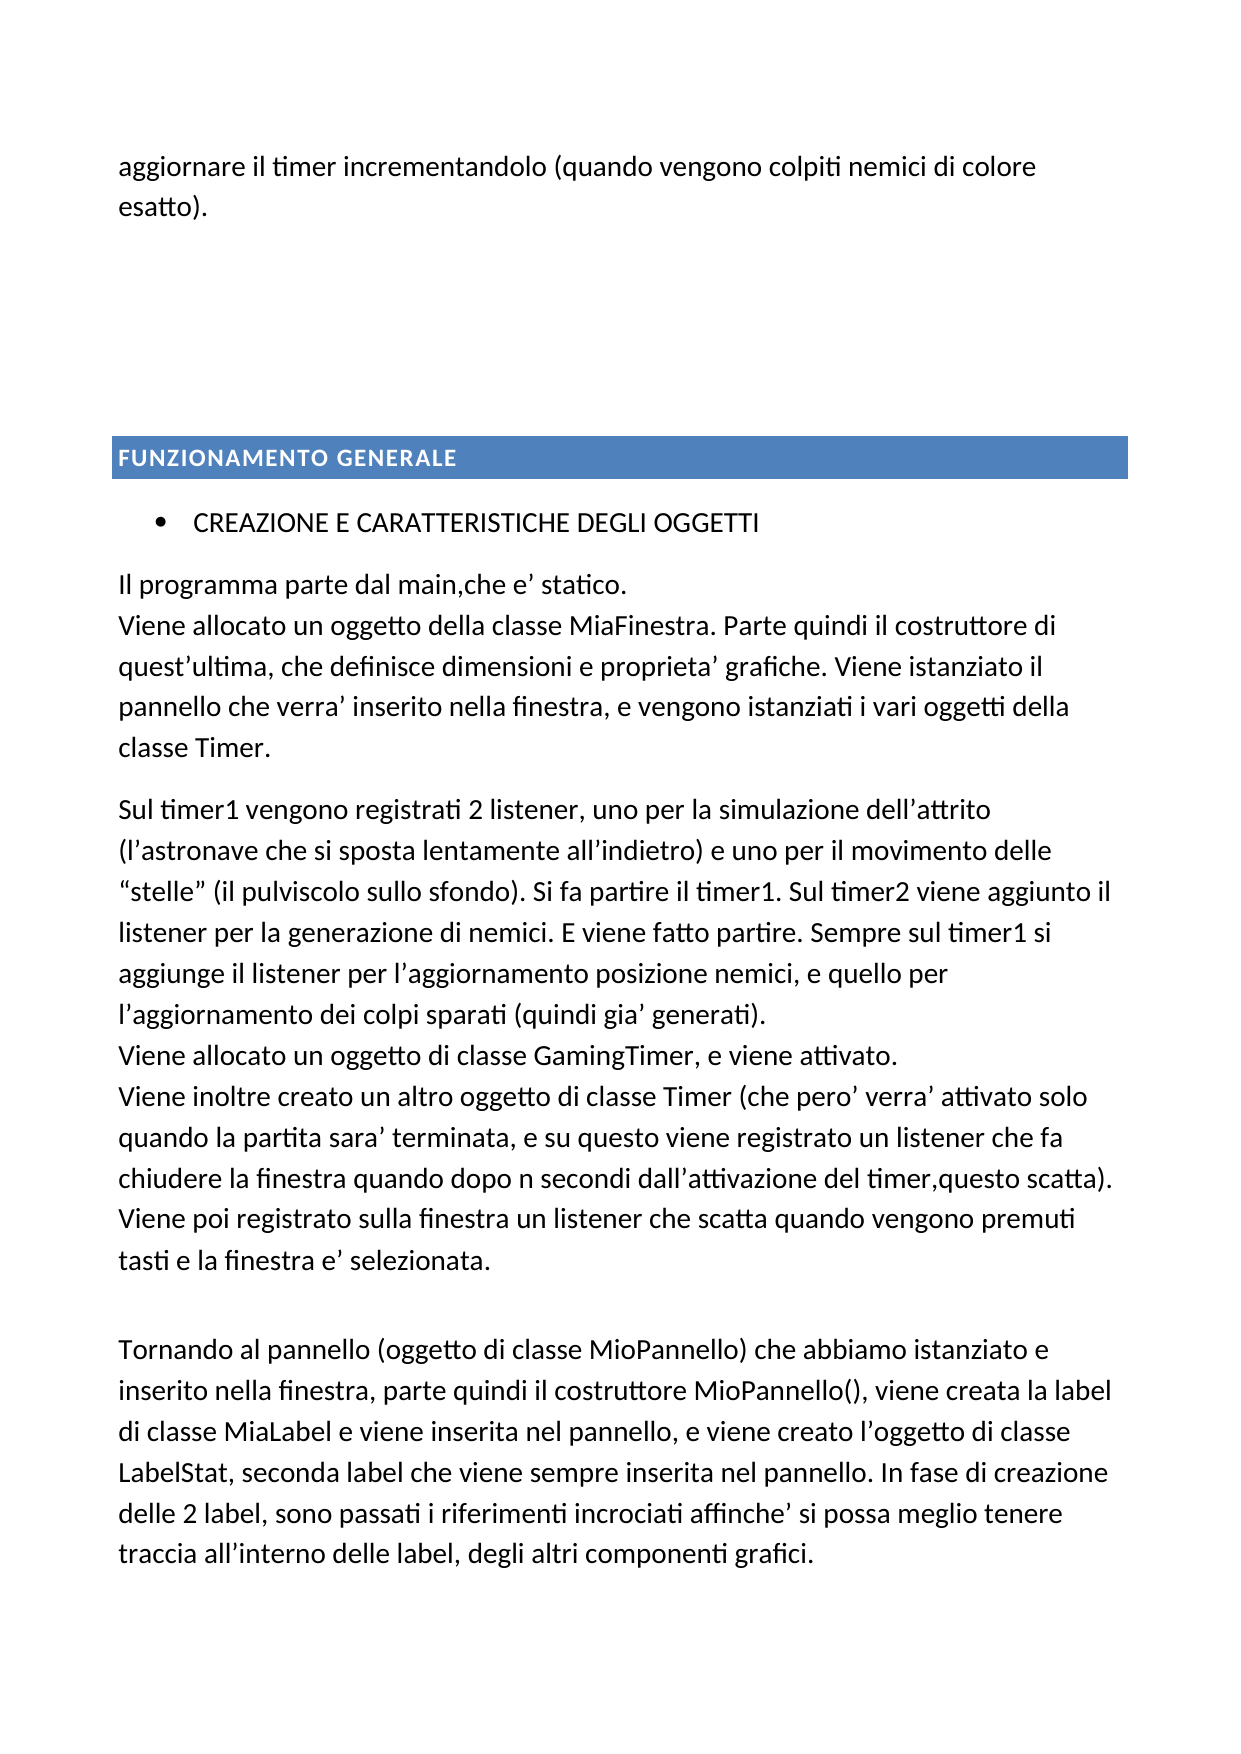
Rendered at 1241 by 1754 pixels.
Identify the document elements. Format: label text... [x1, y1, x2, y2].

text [118, 148, 1122, 224]
text Tornando al pannello (oggetto di classe MioPannello) che abbiamo istanziato e inserito nella finestra, parte quindi il costruttore MioPannello(), viene creata la label di classe MiaLabel e viene inserita nel pannello, e viene creato l’oggetto di classe LabelStat, seconda label che viene sempre inserita nel pannello. In fase di creazione delle 2 label, sono passati i riferimenti incrociati affinche’ si possa meglio tenere traccia all’interno delle label, degli altri componenti grafici. [118, 1331, 1122, 1571]
text Il programma parte dal main,che e’ statico. Viene allocato un oggetto della classe MiaFinestra. Parte quindi il costruttore di quest’ultima, che definisce dimensioni e proprieta’ grafiche. Viene istanziato il pannello che verra’ inserito nella finestra, e vengono istanziati i vari oggetti della classe Timer. [118, 566, 1122, 765]
text Sul timer1 vengono registrati 2 listener, uno per la simulazione dell’attrito (l’astronave che si sposta lentamente all’indietro) e uno per il movimento delle “stelle” (il pulviscolo sullo sfondo). Si fa partire il timer1. Sul timer2 viene aggiunto il listener per la generazione di nemici. E viene fatto partire. Sempre sul timer1 si aggiunge il listener per l’aggiornamento posizione nemici, e quello per l’aggiornamento dei colpi sparati (quindi gia’ generati). Viene allocato un oggetto di classe GamingTimer, e viene attivato. Viene inoltre creato un altro oggetto di classe Timer (che pero’ verra’ attivato solo quando la partita sara’ terminata, e su questo viene registrato un listener che fa chiudere la finestra quando dopo n secondi dall’attivazione del timer,questo scatta). Viene poi registrato sulla finestra un listener che scatta quando vengono premuti tasti e la finestra e’ selezionata. [118, 791, 1122, 1306]
subtitle funzionamento generale [118, 442, 1122, 472]
list CREAZIONE E CARATTERISTICHE DEGLI OGGETTI [156, 504, 1122, 539]
